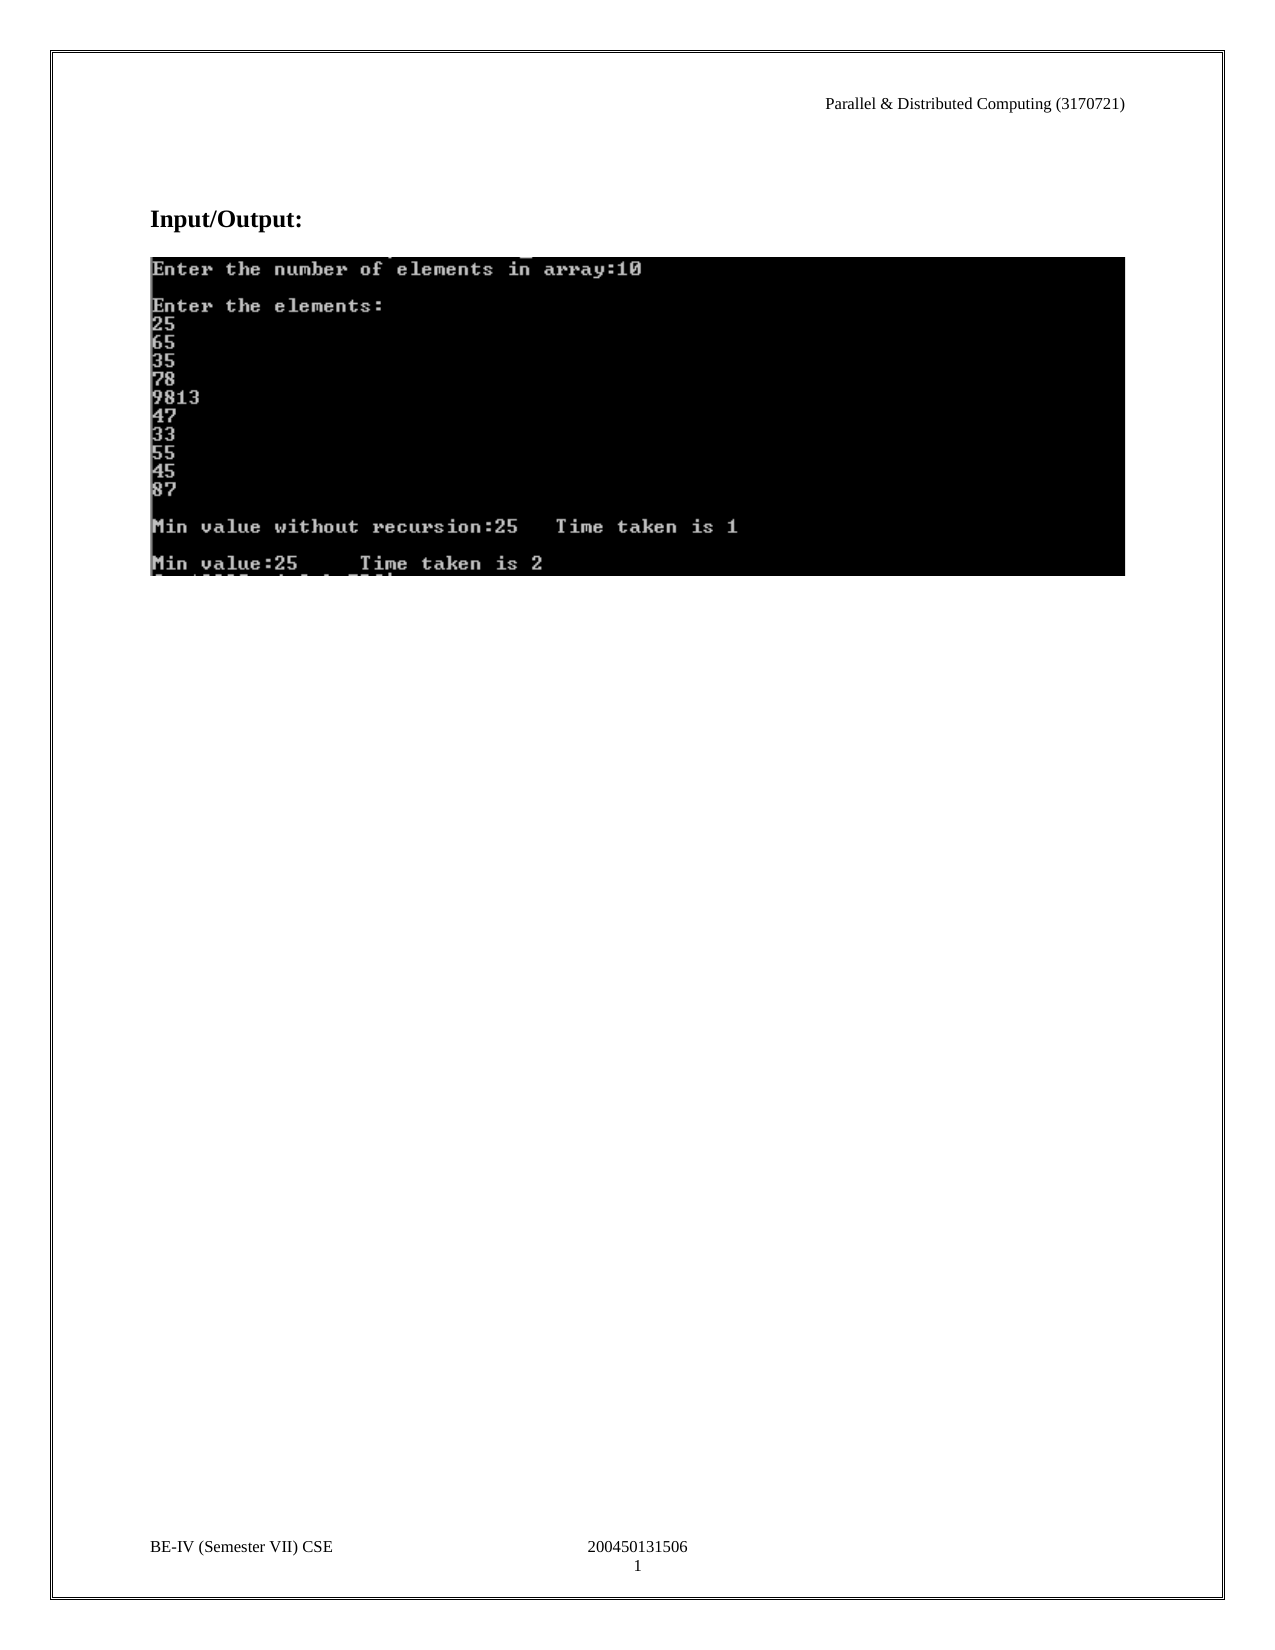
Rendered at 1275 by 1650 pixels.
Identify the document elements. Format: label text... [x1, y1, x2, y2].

picture [150, 257, 1125, 576]
text Input/Output: [150, 204, 1125, 233]
